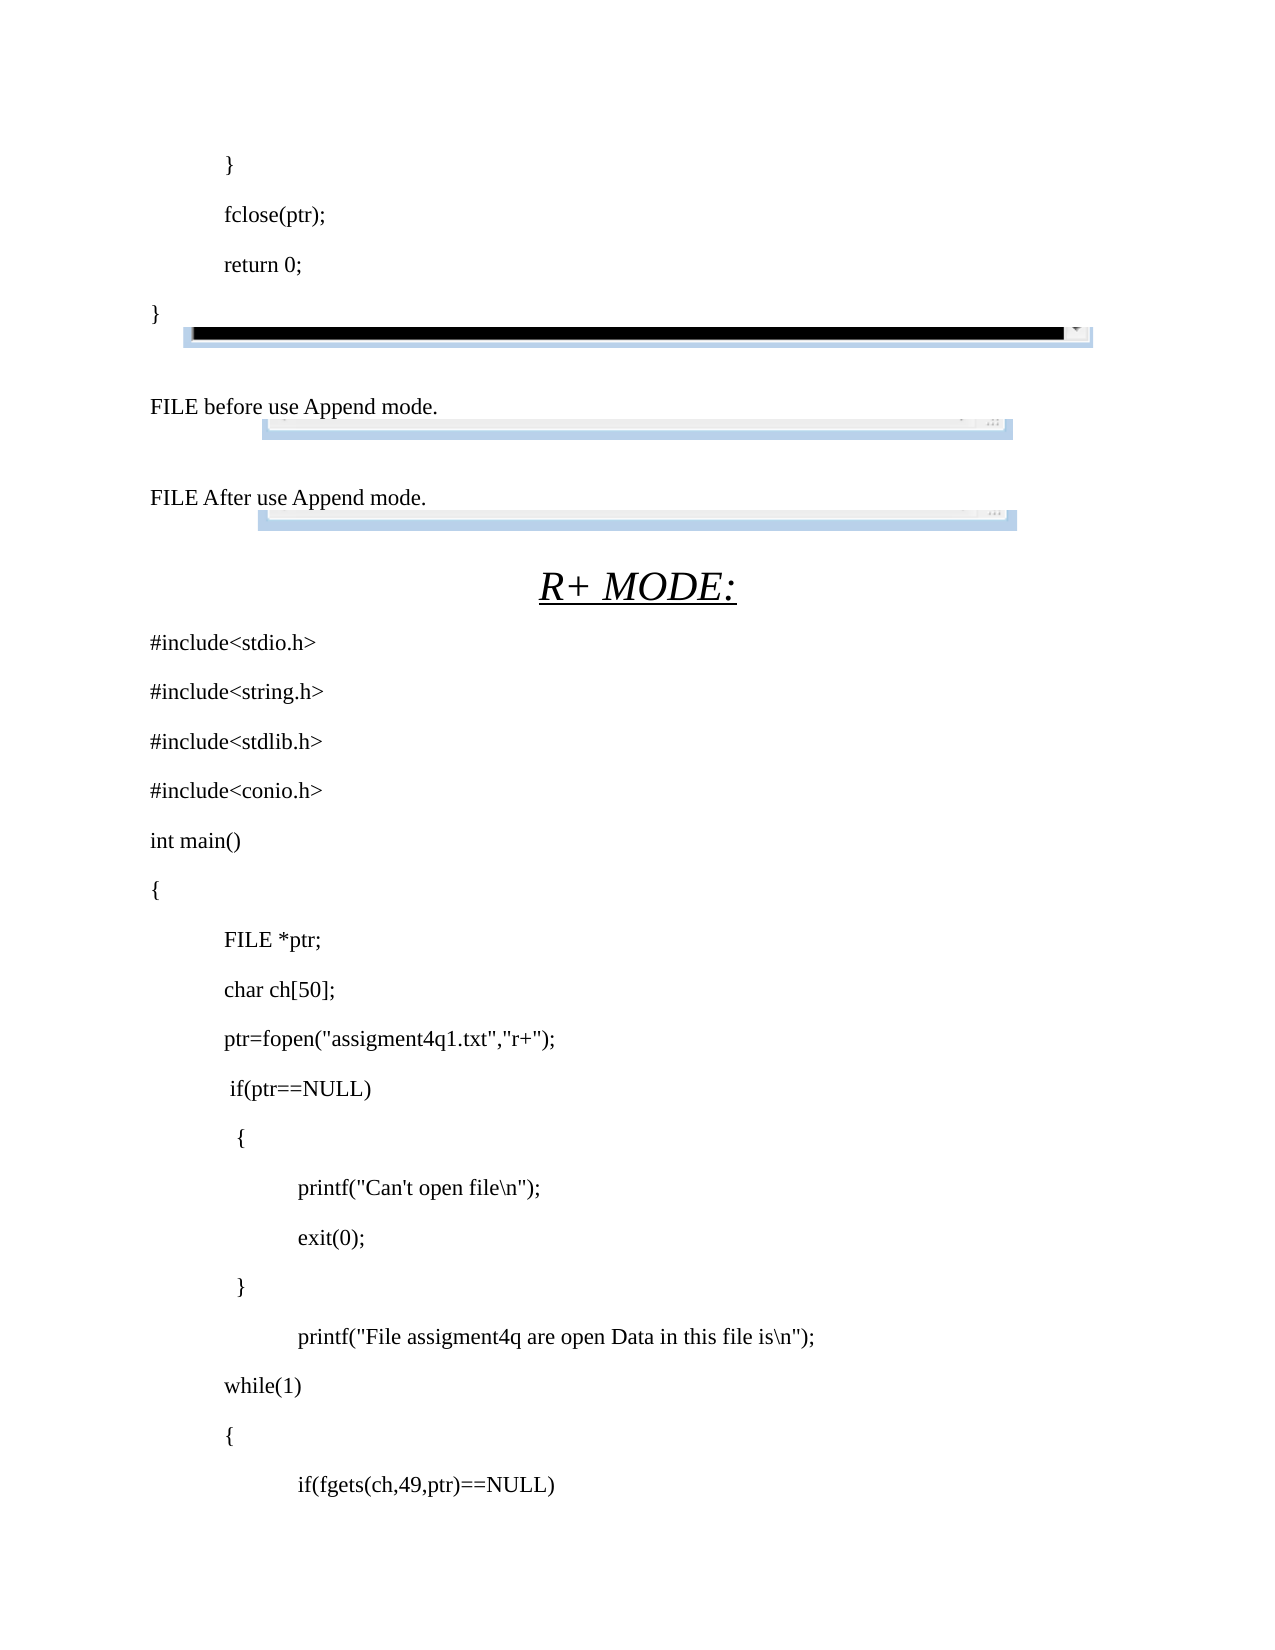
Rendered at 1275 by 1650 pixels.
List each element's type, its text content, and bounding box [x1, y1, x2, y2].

text } [150, 299, 1125, 327]
text R+ MODE: [150, 577, 1125, 606]
text ptr=fopen("assigment4q1.txt","r+"); [150, 1024, 1125, 1052]
text FILE *ptr; [150, 924, 1125, 953]
text FILE After use Append mode. [150, 486, 1125, 511]
text int main() [150, 825, 1125, 854]
text printf("File assigment4q are open Data in this file is\n"); [150, 1321, 1125, 1350]
text exit(0); [150, 1222, 1125, 1251]
text if(fgets(ch,49,ptr)==NULL) [150, 1470, 1125, 1499]
text #include<string.h> [150, 677, 1125, 705]
text if(ptr==NULL) [150, 1073, 1125, 1102]
text printf("Can't open file\n"); [150, 1172, 1125, 1201]
text #include<stdio.h> [150, 627, 1125, 656]
text while(1) [150, 1371, 1125, 1399]
text #include<stdlib.h> [150, 726, 1125, 755]
text { [150, 1123, 1125, 1152]
text } [150, 150, 1125, 179]
text char ch[50]; [150, 974, 1125, 1003]
text return 0; [150, 249, 1125, 278]
text } [150, 1272, 1125, 1300]
text #include<conio.h> [150, 776, 1125, 804]
text FILE before use Append mode. [150, 394, 1125, 419]
text { [150, 875, 1125, 904]
text { [150, 1420, 1125, 1449]
text fclose(ptr); [150, 199, 1125, 228]
